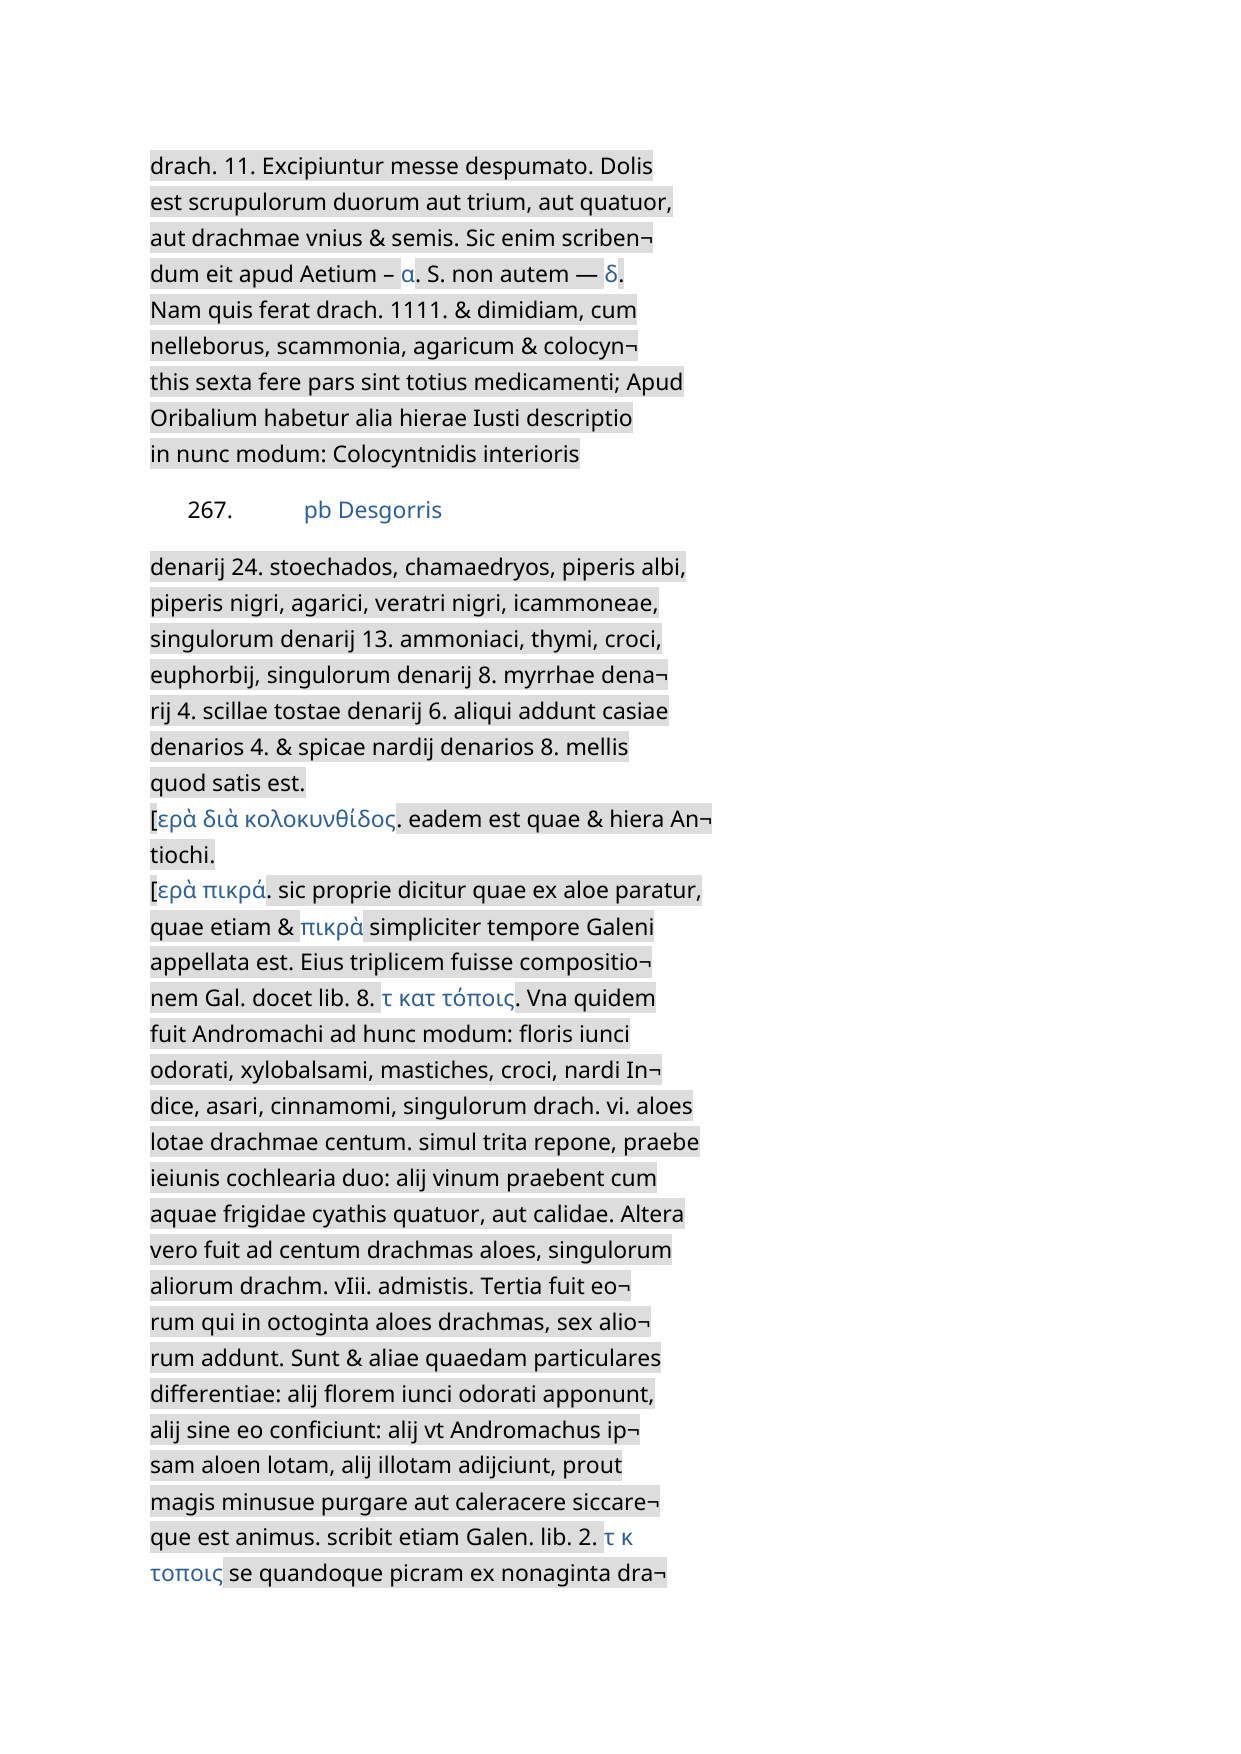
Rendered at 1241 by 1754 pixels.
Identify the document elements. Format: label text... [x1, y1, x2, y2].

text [150, 551, 1090, 1588]
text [150, 150, 1090, 469]
list pb Desgorris [187, 494, 1090, 526]
